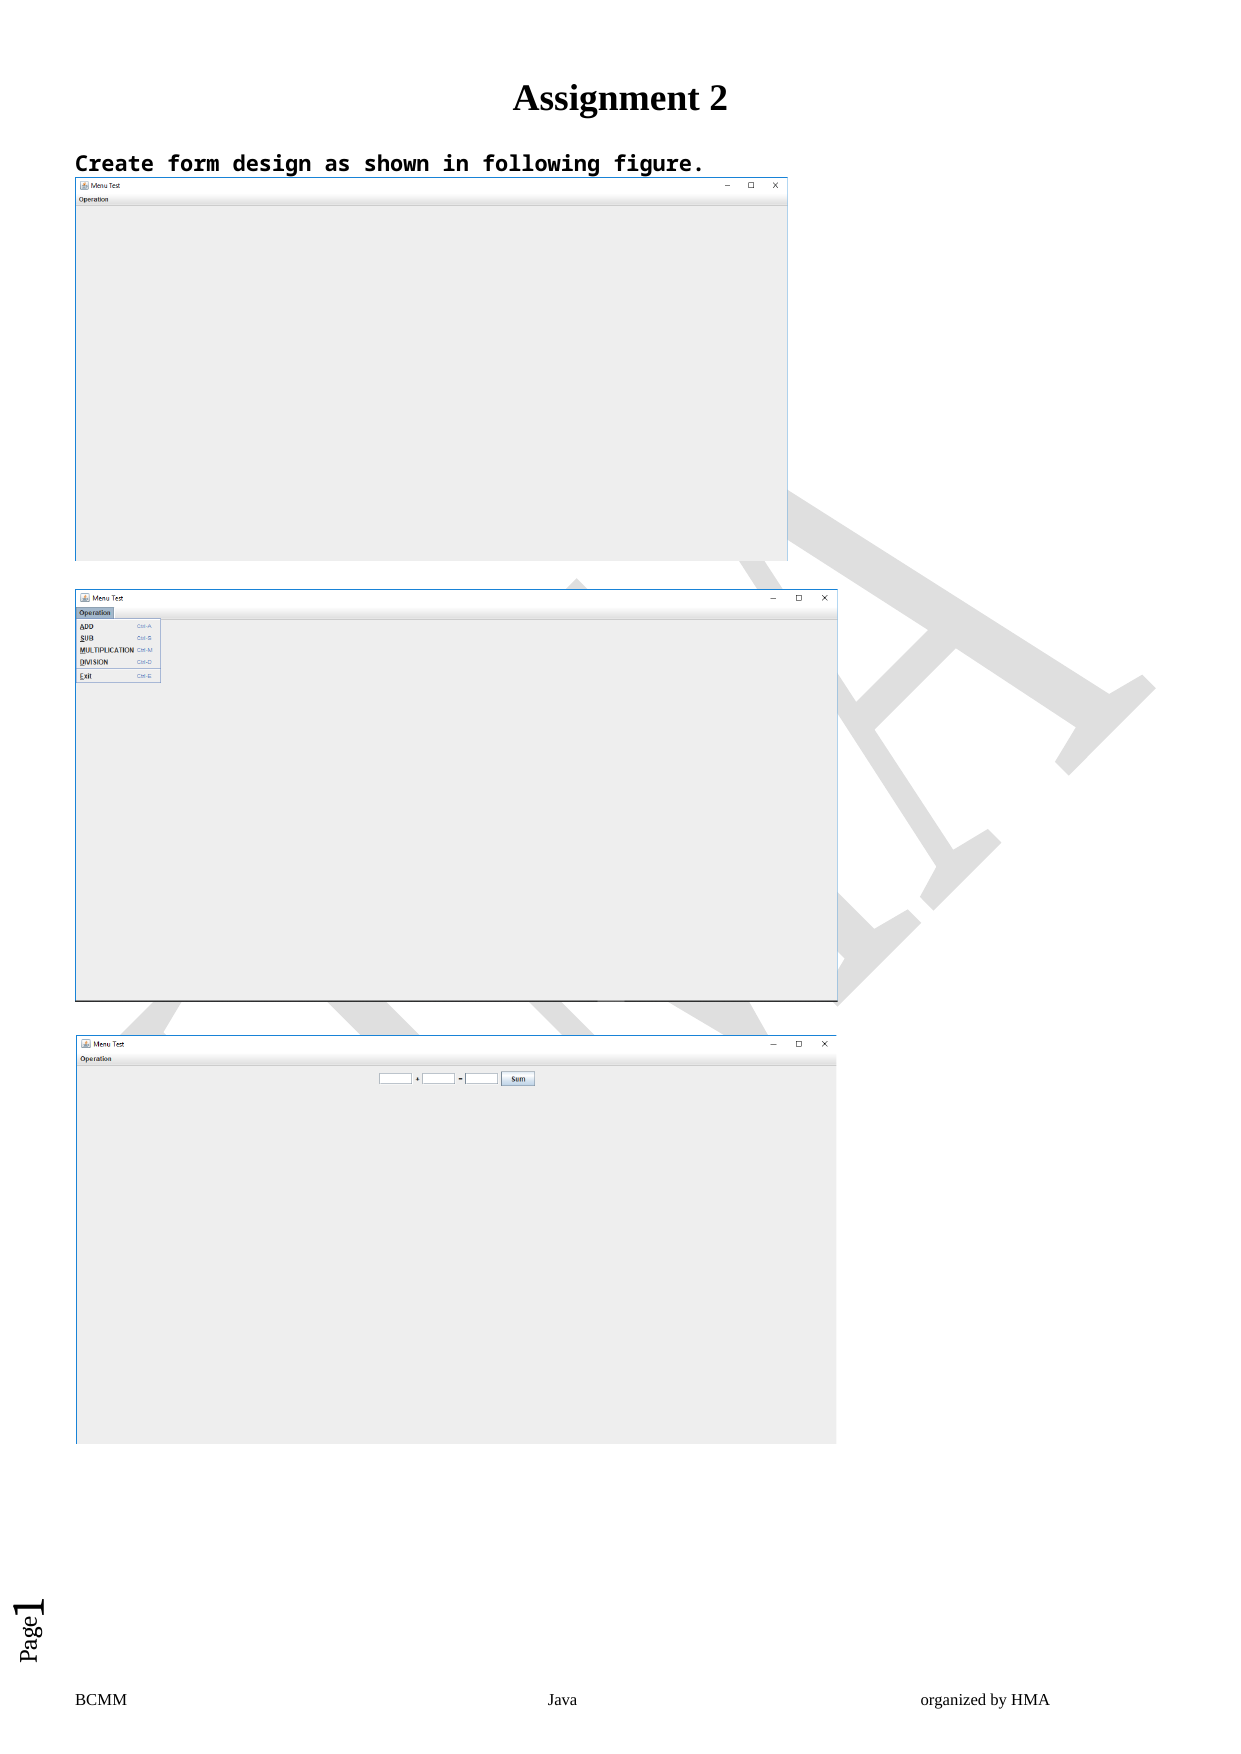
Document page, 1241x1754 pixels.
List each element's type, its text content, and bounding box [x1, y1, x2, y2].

picture [76, 1035, 837, 1444]
picture [75, 589, 838, 1002]
picture [75, 177, 788, 561]
text Create form design as shown in following figure. [75, 148, 1165, 178]
text Assignment 2 [75, 75, 1165, 118]
